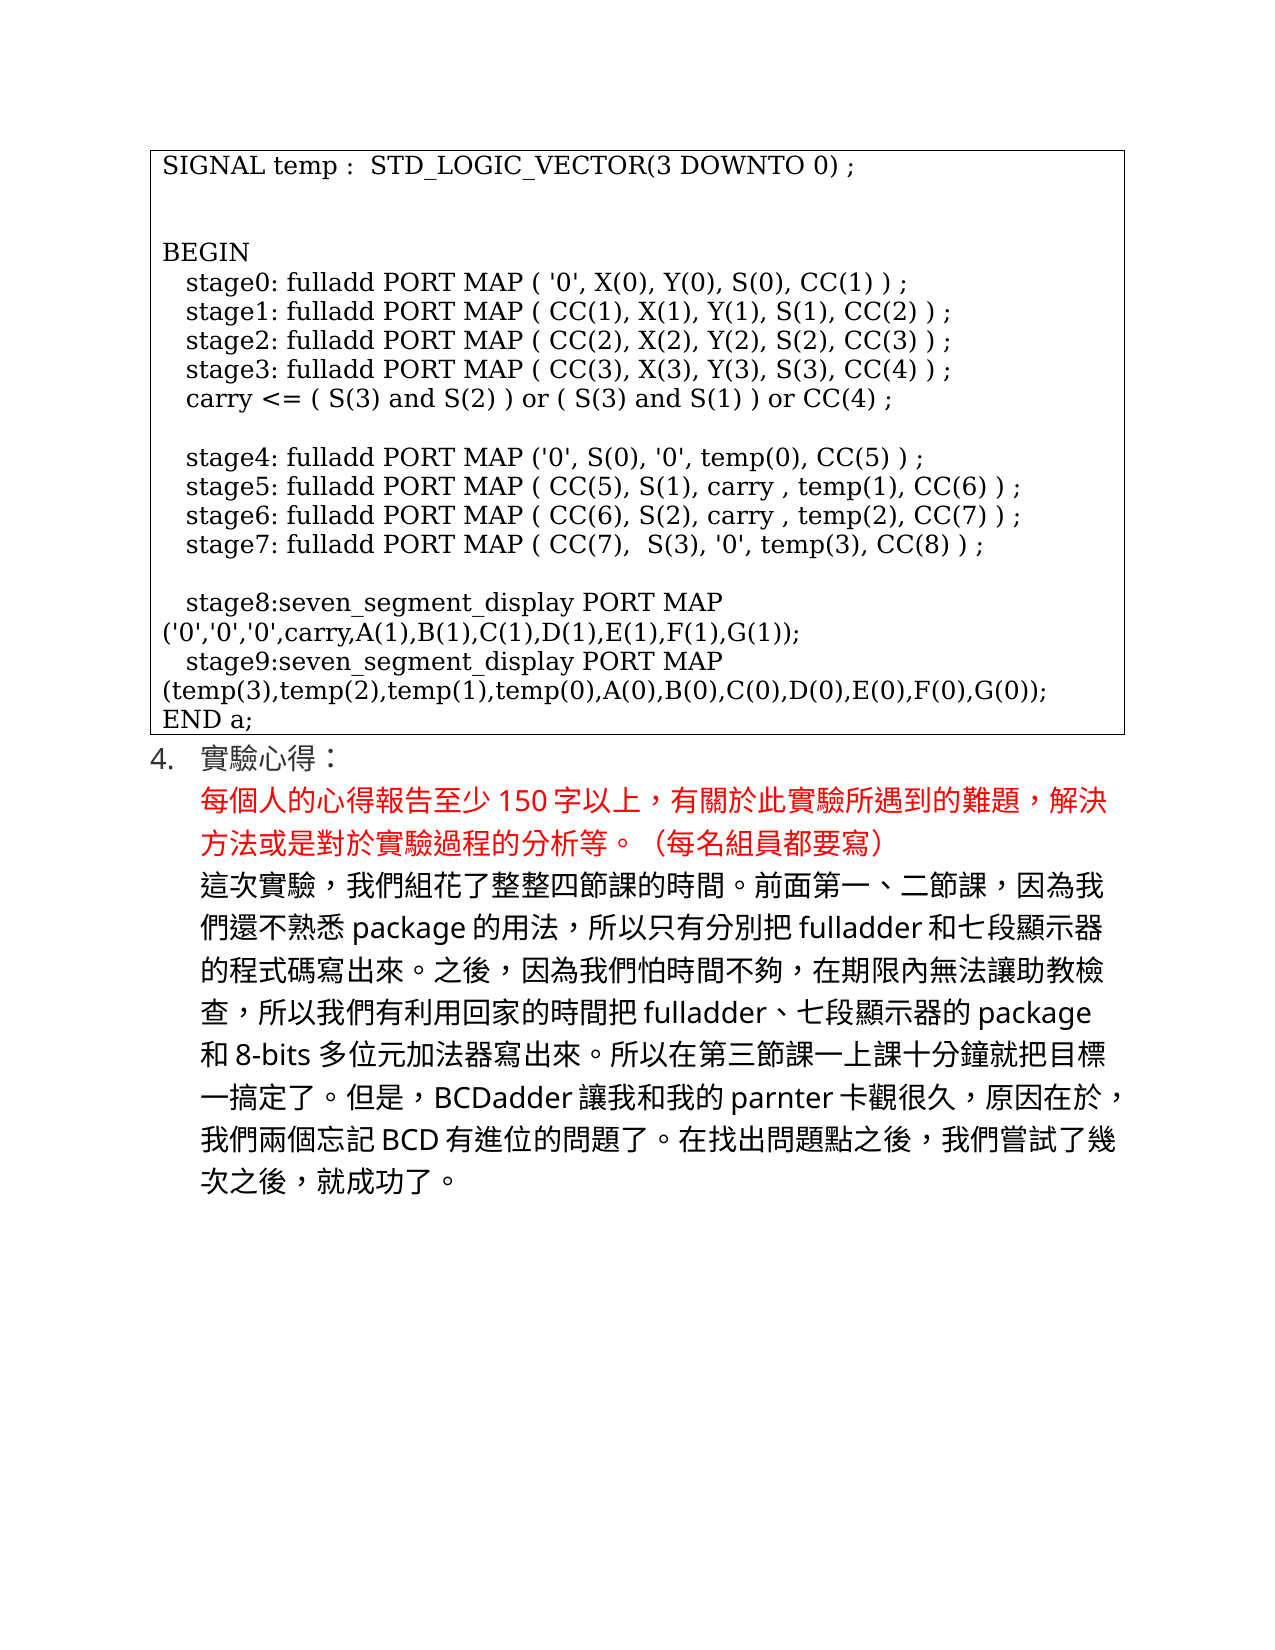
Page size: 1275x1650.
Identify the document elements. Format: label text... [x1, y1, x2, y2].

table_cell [151, 151, 1124, 734]
text 這次實驗，我們組花了整整四節課的時間。前面第一、二節課，因為我們還不熟悉package的用法，所以只有分別把fulladder和七段顯示器的程式碼寫出來。之後，因為我們怕時間不夠，在期限內無法讓助教檢查，所以我們有利用回家的時間把fulladder、七段顯示器的package和8-bits 多位元加法器寫出來。所以在第三節課一上課十分鐘就把目標一搞定了。但是，BCDadder讓我和我的parnter卡觀很久，原因在於，我們兩個忘記BCD有進位的問題了。在找出問題點之後，我們嘗試了幾次之後，就成功了。 [200, 862, 1125, 1201]
text 每個人的心得報告至少150字以上，有關於此實驗所遇到的難題，解決方法或是對於實驗過程的分析等。（每名組員都要寫） [200, 778, 1125, 862]
list 實驗心得： [150, 735, 1125, 778]
